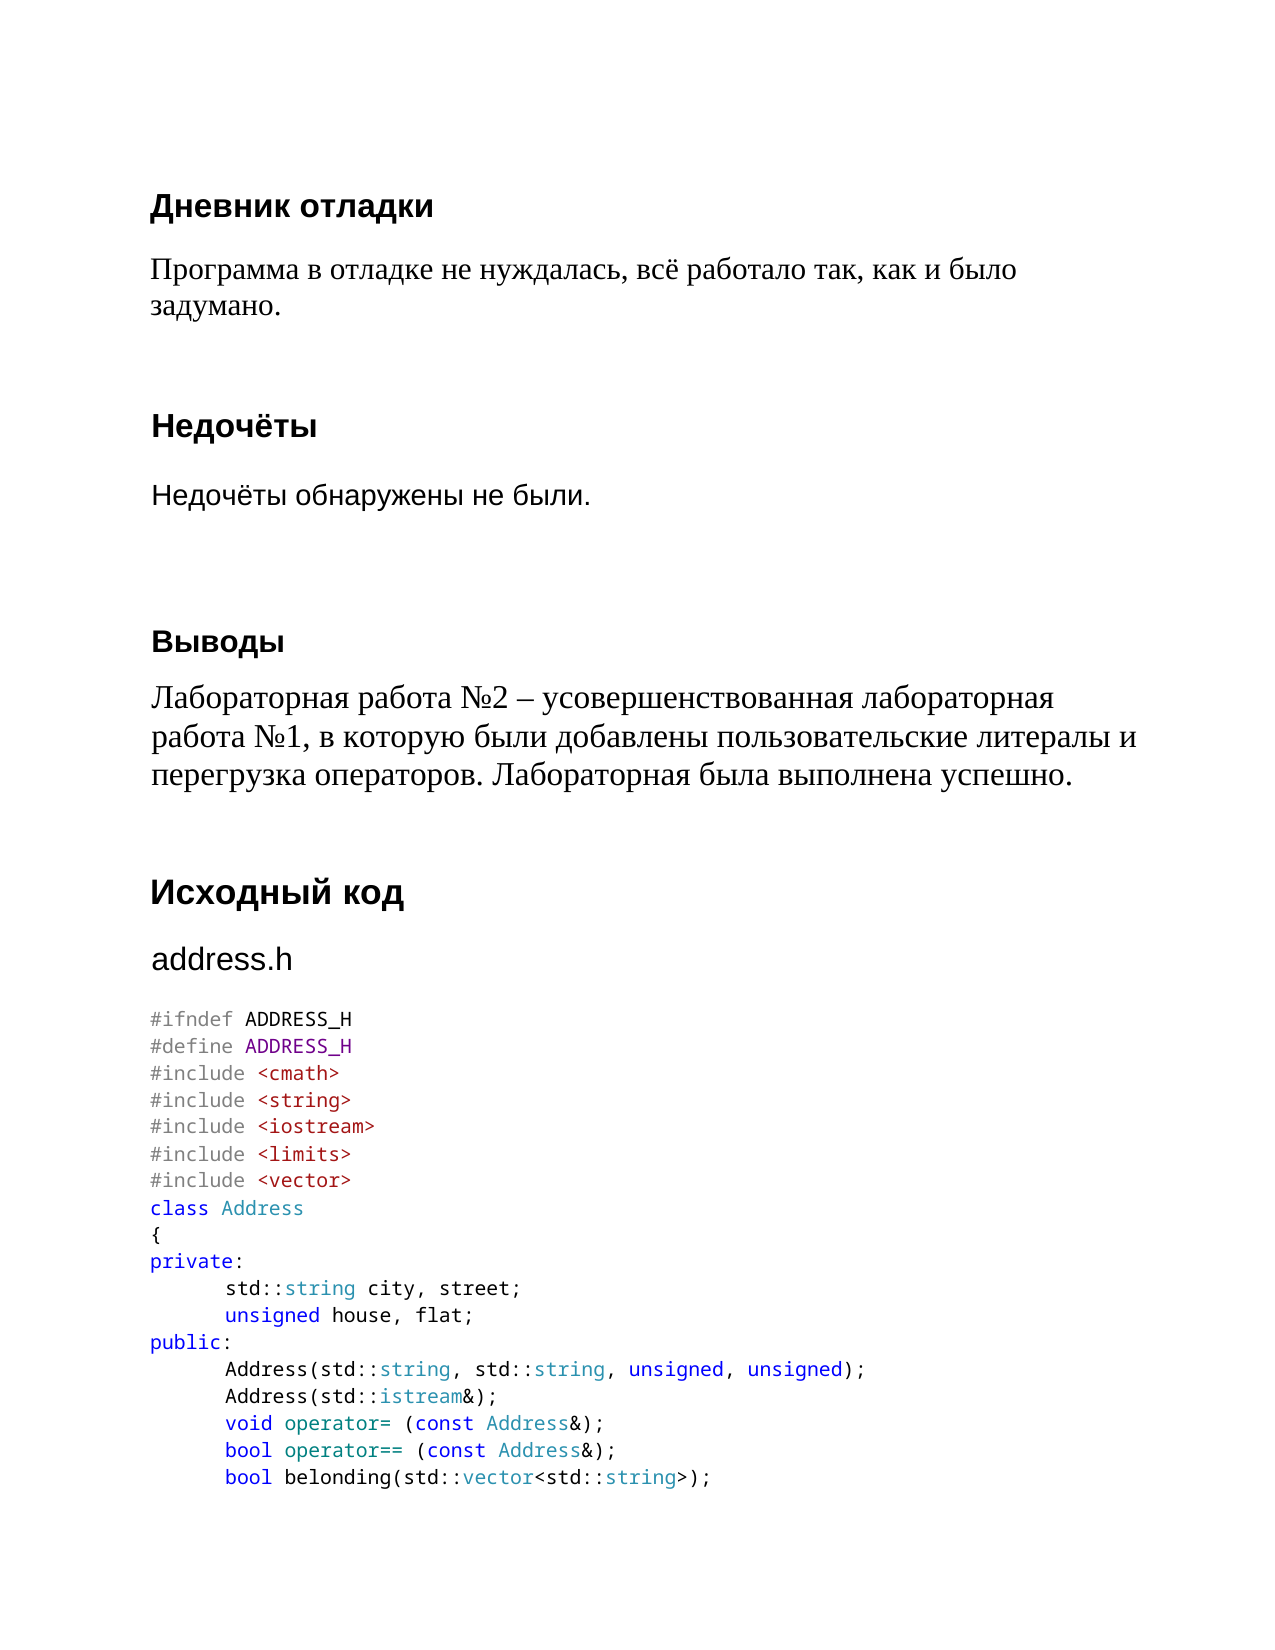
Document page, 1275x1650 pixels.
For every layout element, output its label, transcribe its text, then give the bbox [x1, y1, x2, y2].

text #include <iostream> [150, 1113, 1143, 1140]
text Исходный код [150, 838, 1143, 938]
text #include <limits> [150, 1140, 1143, 1167]
text void operator= (const Address&); [150, 1409, 1143, 1437]
text #include <vector> [150, 1167, 1143, 1194]
text Выводы [151, 623, 1143, 659]
text Программа в отладке не нуждалась, всё работало так, как и было задумано. [150, 251, 1143, 349]
text bool belonding(std::vector<std::string>); [150, 1463, 1143, 1491]
text Дневник отладки [150, 186, 1143, 251]
text class Address [150, 1194, 1143, 1221]
text Address(std::istream&); [150, 1383, 1143, 1409]
text private: [150, 1248, 1143, 1275]
text std::string city, street; [150, 1275, 1143, 1302]
text #ifndef ADDRESS_H [150, 1005, 1143, 1032]
text Недочёты Недочёты обнаружены не были. [151, 406, 1143, 605]
text address.h [151, 940, 1143, 977]
text #include <cmath> [150, 1059, 1143, 1086]
text unsigned house, flat; [150, 1302, 1143, 1329]
text Лабораторная работа №2 – усовершенствованная лабораторная работа №1, в которую были добавлены пользовательские литералы и перегрузка операторов. Лабораторная была выполнена успешно. [151, 678, 1143, 819]
text Address(std::string, std::string, unsigned, unsigned); [150, 1356, 1143, 1383]
text #include <string> [150, 1086, 1143, 1113]
text bool operator== (const Address&); [150, 1437, 1143, 1463]
text #define ADDRESS_H [150, 1032, 1143, 1059]
text public: [150, 1329, 1143, 1356]
text { [150, 1221, 1143, 1248]
